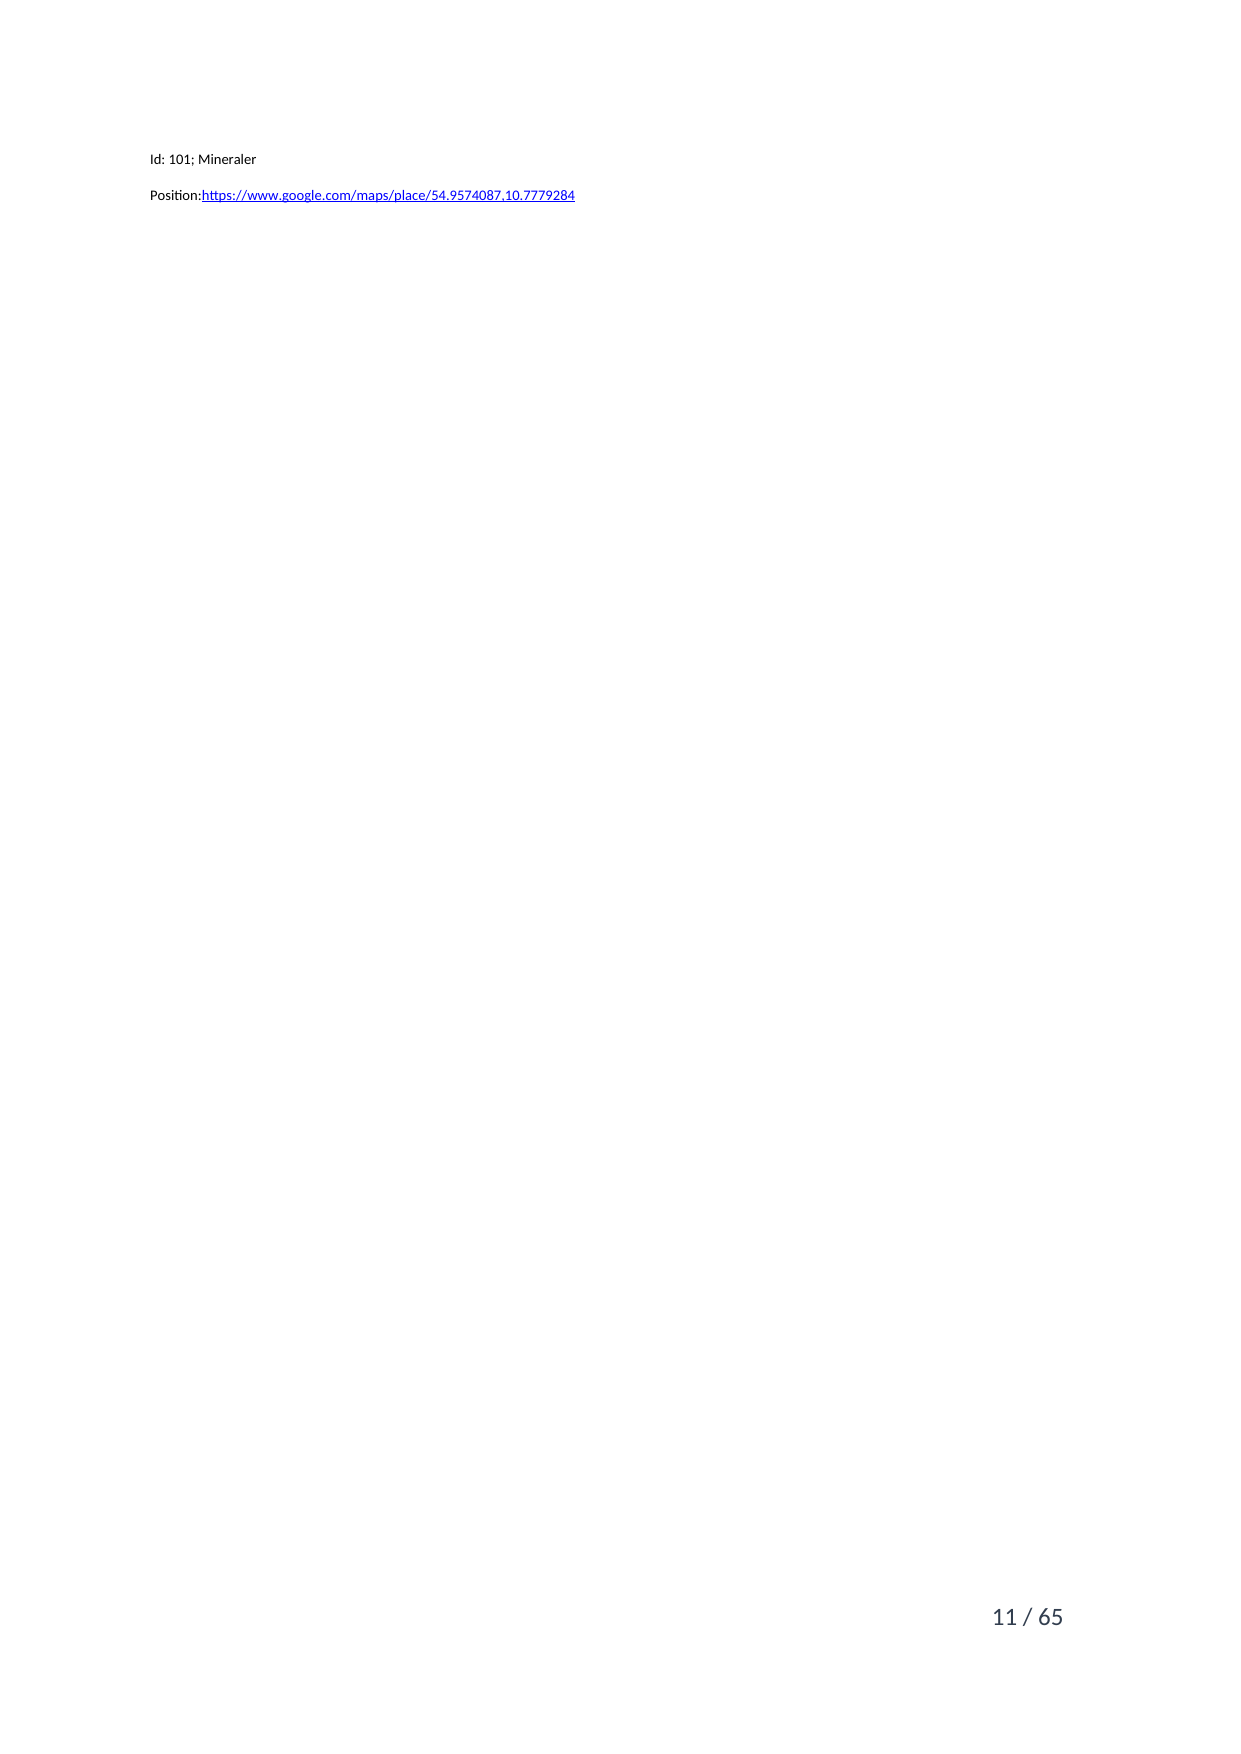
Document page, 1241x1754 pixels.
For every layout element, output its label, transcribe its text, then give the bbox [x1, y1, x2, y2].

text Id: 101; Mineraler [150, 150, 1090, 168]
text Position:https://www.google.com/maps/place/54.9574087,10.7779284 [150, 186, 1090, 204]
